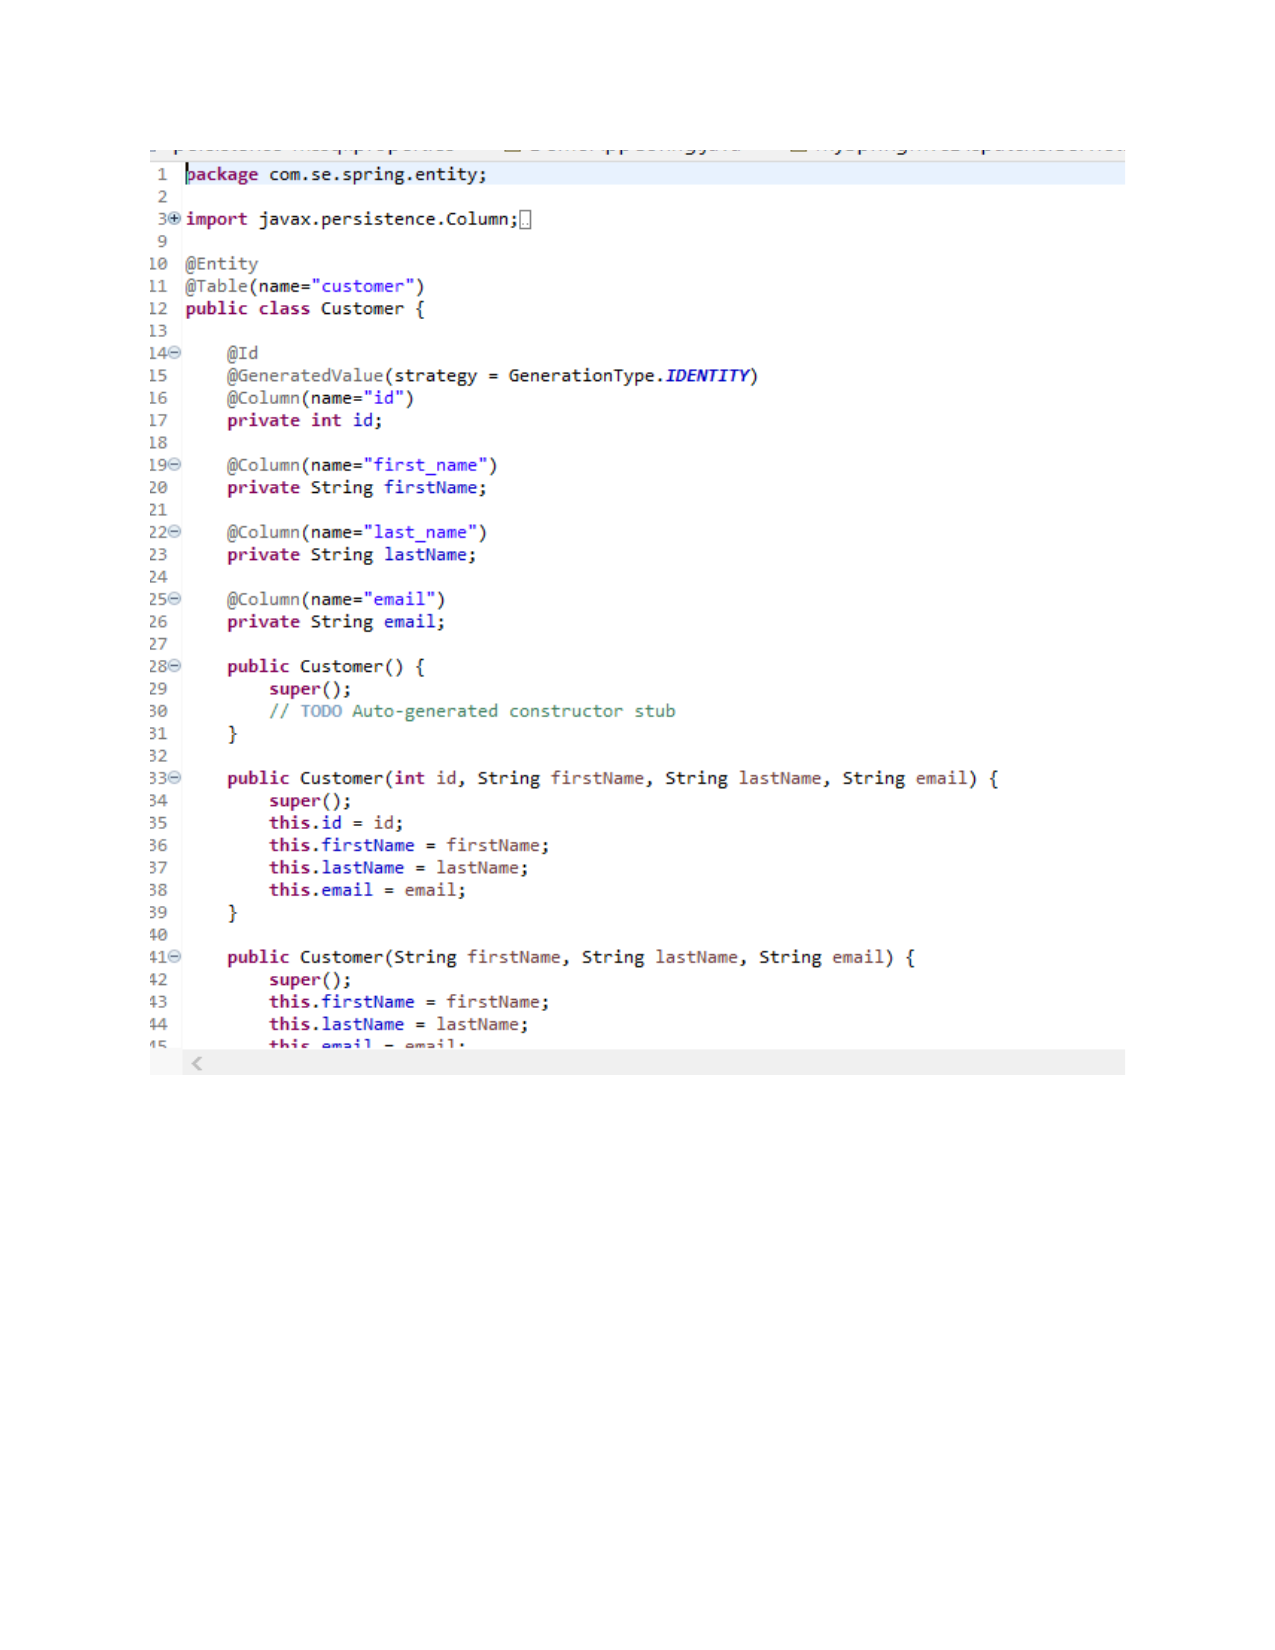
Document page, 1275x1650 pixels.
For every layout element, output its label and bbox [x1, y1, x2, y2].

picture [150, 150, 1125, 1075]
